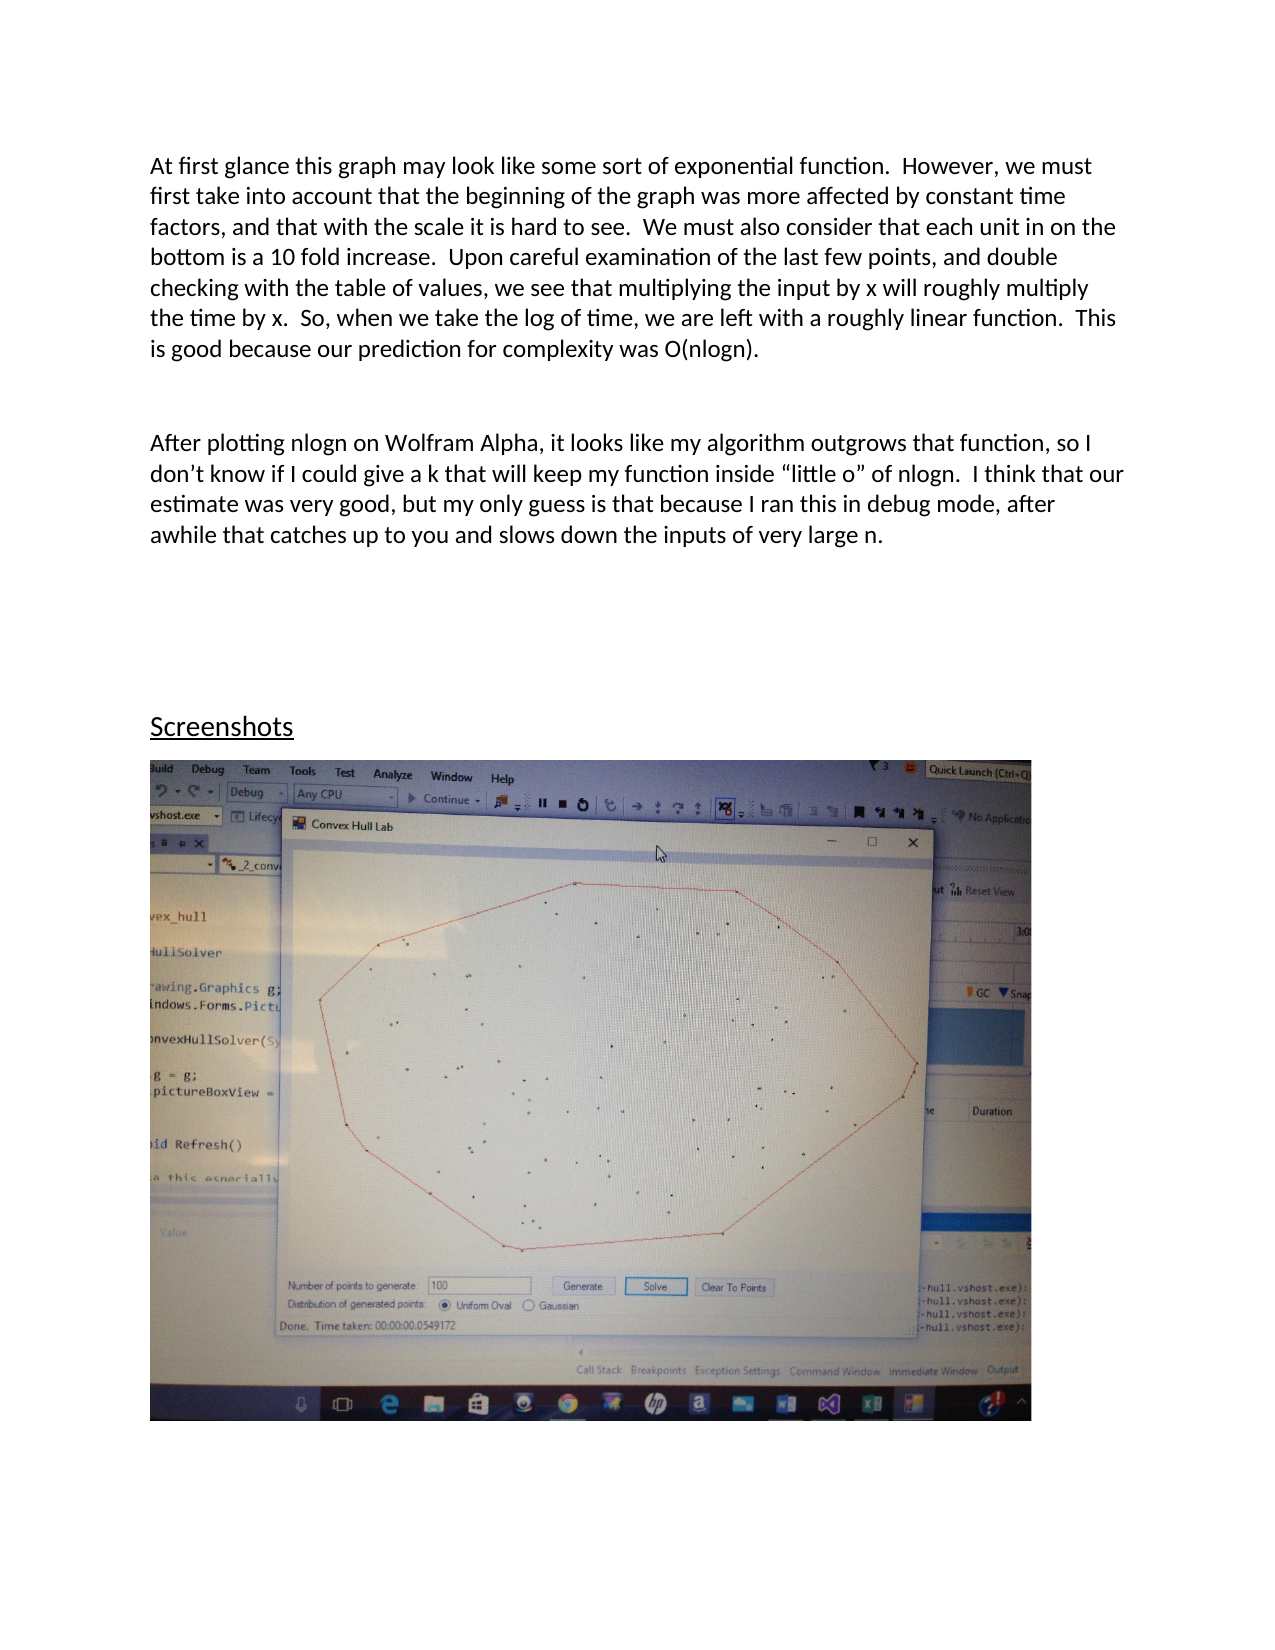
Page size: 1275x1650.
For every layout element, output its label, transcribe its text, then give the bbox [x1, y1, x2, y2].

text Screenshots [150, 708, 1125, 743]
text After plotting nlogn on Wolfram Alpha, it looks like my algorithm outgrows that function, so I don’t know if I could give a k that will keep my function inside “little o” of nlogn. I think that our estimate was very good, but my only guess is that because I ran this in debug mode, after awhile that catches up to you and slows down the inputs of very large n. [150, 427, 1125, 549]
picture [150, 760, 1032, 1421]
text At first glance this graph may look like some sort of exponential function. However, we must first take into account that the beginning of the graph was more affected by constant time factors, and that with the scale it is hard to see. We must also consider that each unit in on the bottom is a 10 fold increase. Upon careful examination of the last few points, and double checking with the table of values, we see that multiplying the input by x will roughly multiply the time by x. So, when we take the log of time, we are left with a roughly linear function. This is good because our prediction for complexity was O(nlogn). [150, 150, 1125, 364]
